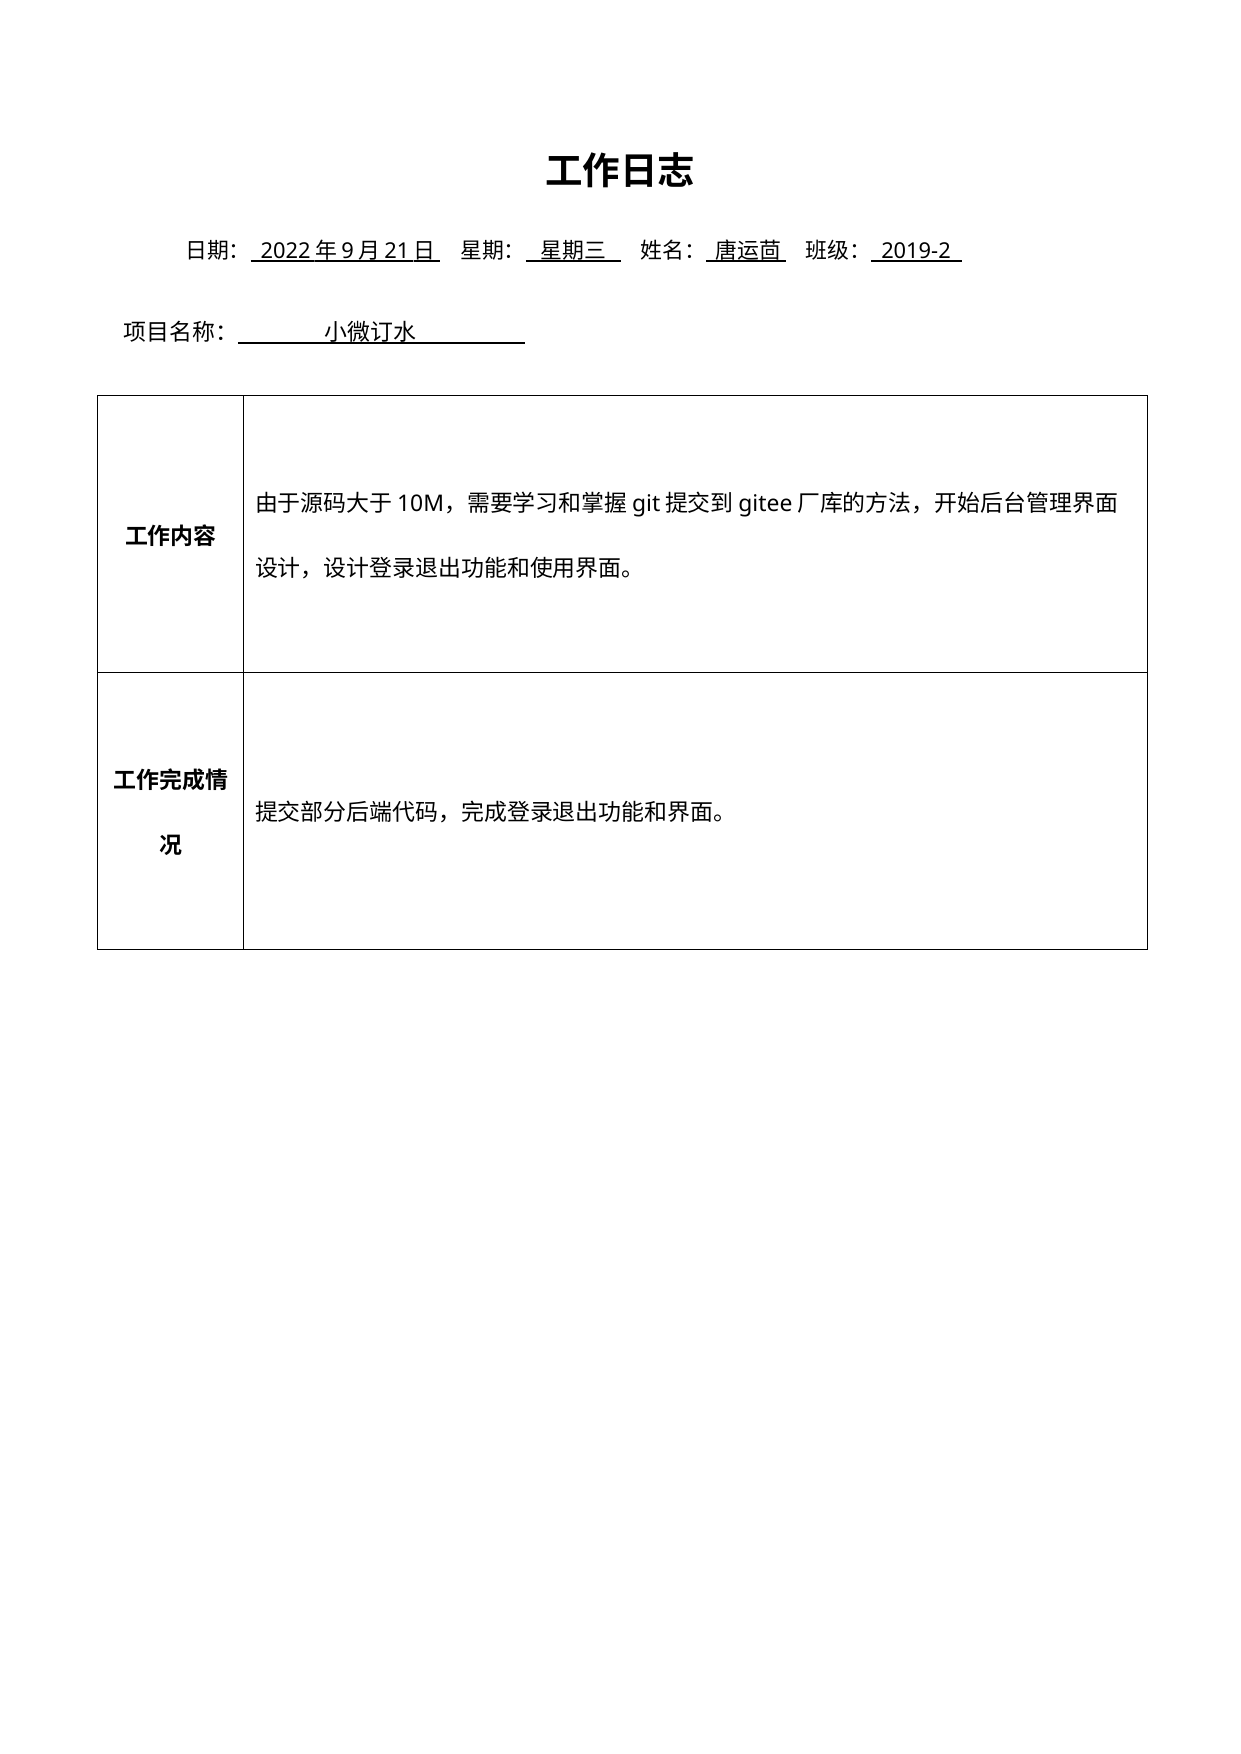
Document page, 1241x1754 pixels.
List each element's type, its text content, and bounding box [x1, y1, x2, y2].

text 日期： 2022年9月21日 星期： 星期三 姓名： 唐运茴 班级： 2019-2 . [100, 233, 1053, 265]
table_cell 提交部分后端代码，完成登录退出功能和界面。 [244, 673, 1147, 949]
text 工作日志 [187, 135, 1053, 200]
table_cell 工作完成情况 [98, 673, 243, 949]
table_header 工作内容 [98, 396, 243, 672]
table_header 由于源码大于10M，需要学习和掌握git提交到gitee厂库的方法，开始后台管理界面设计，设计登录退出功能和使用界面。 [244, 396, 1147, 672]
text 项目名称： 小微订水 [123, 298, 1053, 363]
